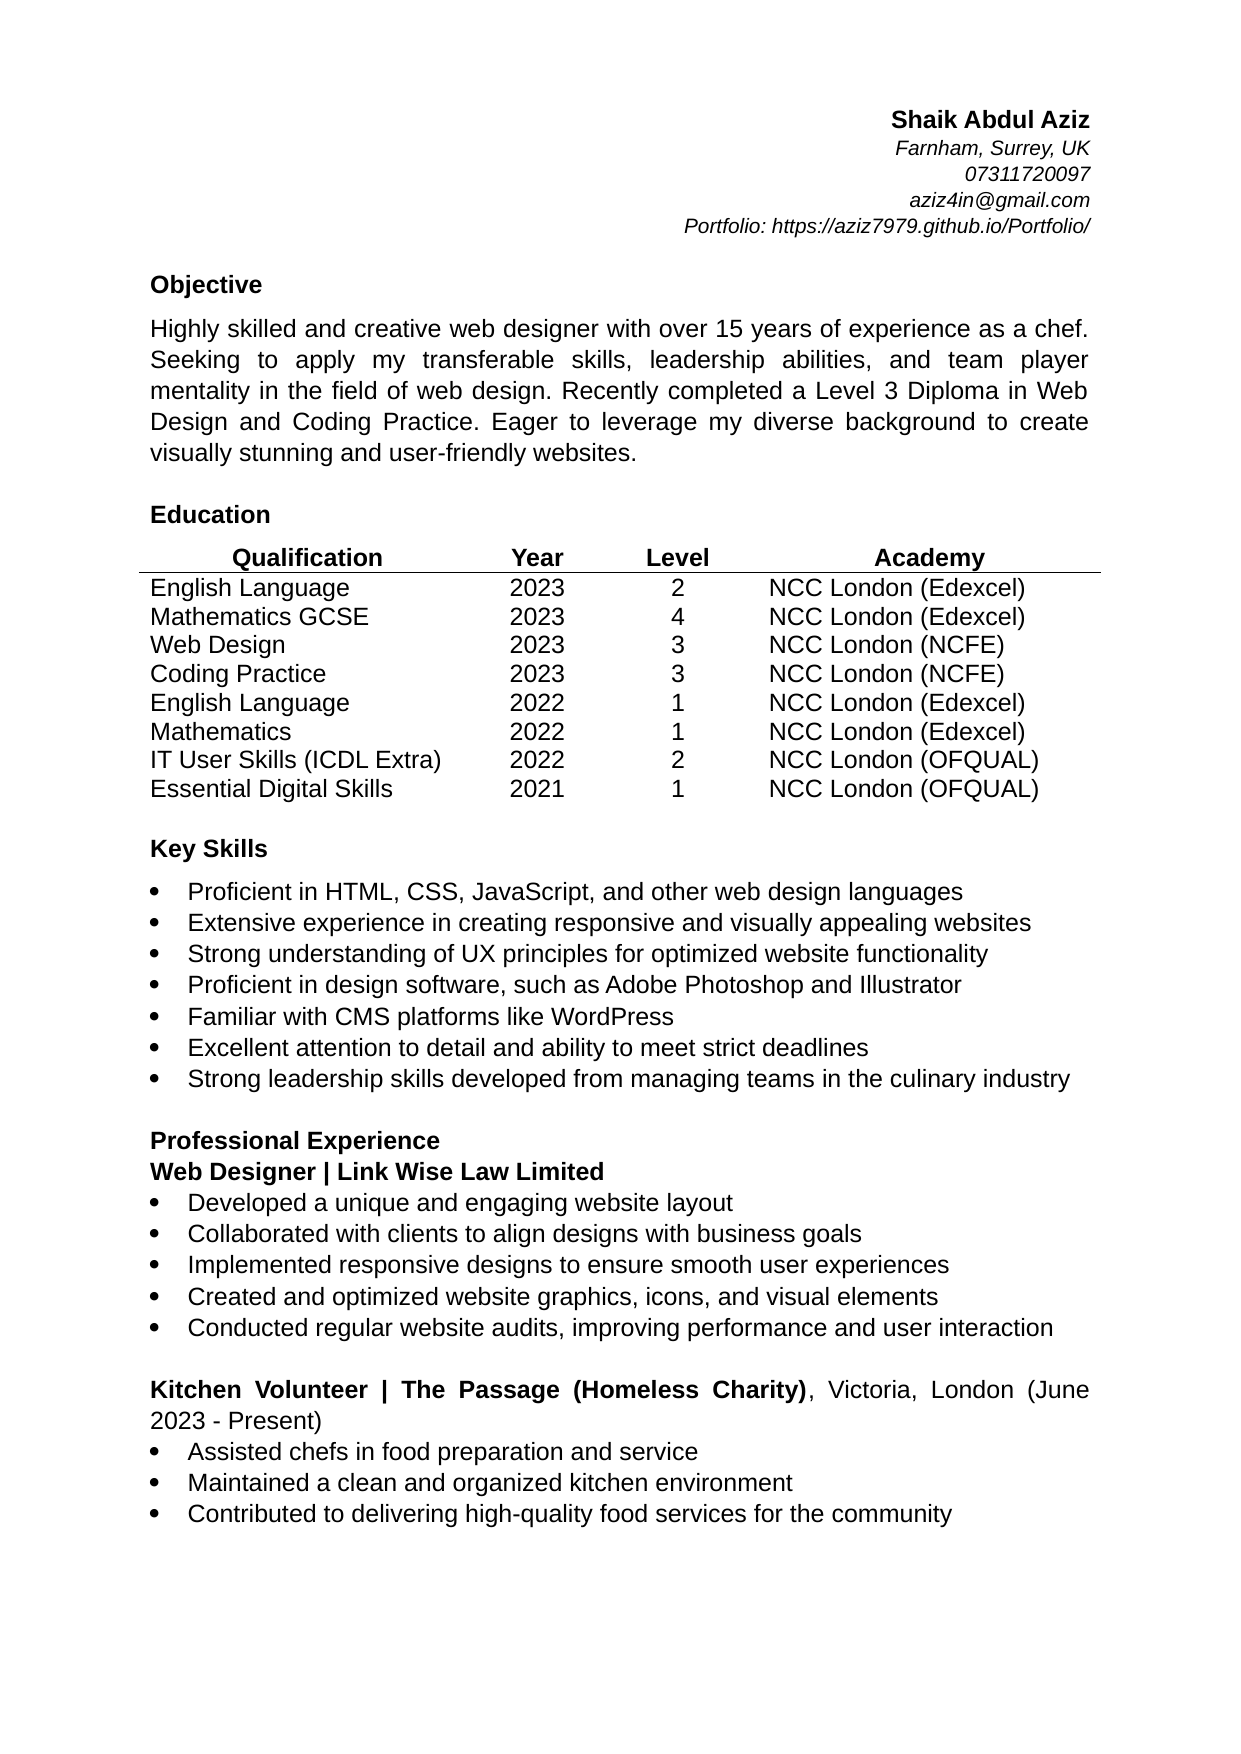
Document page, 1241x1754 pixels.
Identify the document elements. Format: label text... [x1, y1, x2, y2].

text Kitchen Volunteer | The Passage (Homeless Charity), Victoria, London (June 2023 - Present) [150, 1375, 1090, 1434]
table_cell NCC London (NCFE) [758, 630, 1101, 659]
table_cell Web Design [139, 630, 476, 659]
list Contributed to delivering high-quality food services for the community [150, 1499, 1090, 1528]
text Highly skilled and creative web designer with over 15 years of experience as a chef. Seeking to apply my transferable skills, leadership abilities, and team player mentality in the field of web design. Recently completed a Level 3 Diploma in Web Design and Coding Practice. Eager to leverage my diverse background to create visually stunning and user-friendly websites. [150, 313, 1090, 466]
table_cell 2 [598, 745, 757, 774]
table_cell 2023 [476, 573, 598, 601]
table_cell Essential Digital Skills [139, 774, 476, 803]
text 07311720097 [150, 162, 1090, 186]
table_cell NCC London (NCFE) [758, 659, 1101, 688]
table_cell NCC London (OFQUAL) [758, 745, 1101, 774]
list Excellent attention to detail and ability to meet strict deadlines [150, 1033, 1090, 1061]
list Proficient in design software, such as Adobe Photoshop and Illustrator [150, 970, 1090, 999]
list Strong understanding of UX principles for optimized website functionality [150, 939, 1090, 968]
table_cell 2021 [476, 774, 598, 803]
list Extensive experience in creating responsive and visually appealing websites [150, 908, 1090, 937]
table_cell 3 [598, 630, 757, 659]
text Objective [150, 270, 1090, 299]
table_cell 2023 [476, 659, 598, 688]
text Education [150, 500, 1090, 528]
table_cell NCC London (OFQUAL) [758, 774, 1101, 803]
text Shaik Abdul Aziz [150, 105, 1090, 134]
text Farnham, Surrey, UK [150, 136, 1090, 160]
text Web Designer | Link Wise Law Limited [150, 1157, 1090, 1186]
table_cell 1 [598, 688, 757, 716]
table_cell Mathematics GCSE [139, 601, 476, 630]
text aziz4in@gmail.com [150, 188, 1090, 212]
table_cell 2 [598, 573, 757, 601]
table_cell NCC London (Edexcel) [758, 716, 1101, 745]
table_cell 2022 [476, 745, 598, 774]
table_cell 3 [598, 659, 757, 688]
table_cell 4 [598, 601, 757, 630]
table_cell 2023 [476, 630, 598, 659]
text Portfolio: https://aziz7979.github.io/Portfolio/ [150, 213, 1090, 237]
table_cell Mathematics [139, 716, 476, 745]
table_header Level [598, 543, 757, 572]
table_cell NCC London (Edexcel) [758, 573, 1101, 601]
table_header Year [476, 543, 598, 572]
table_cell NCC London (Edexcel) [758, 688, 1101, 716]
table_cell 1 [598, 716, 757, 745]
table_header Academy [758, 543, 1101, 572]
text Professional Experience [150, 1126, 1090, 1155]
table_cell 2022 [476, 688, 598, 716]
list Collaborated with clients to align designs with business goals [150, 1219, 1090, 1248]
table_cell NCC London (Edexcel) [758, 601, 1101, 630]
list Maintained a clean and organized kitchen environment [150, 1468, 1090, 1497]
table_cell English Language [139, 573, 476, 601]
list Conducted regular website audits, improving performance and user interaction [150, 1313, 1090, 1341]
table_cell Coding Practice [139, 659, 476, 688]
table_cell 2023 [476, 601, 598, 630]
list Assisted chefs in food preparation and service [150, 1437, 1090, 1466]
table_cell 2022 [476, 716, 598, 745]
table_cell 1 [598, 774, 757, 803]
list Created and optimized website graphics, icons, and visual elements [150, 1281, 1090, 1310]
list Proficient in HTML, CSS, JavaScript, and other web design languages [150, 877, 1090, 906]
list Strong leadership skills developed from managing teams in the culinary industry [150, 1064, 1090, 1093]
table_cell IT User Skills (ICDL Extra) [139, 745, 476, 774]
list Developed a unique and engaging website layout [150, 1188, 1090, 1217]
list Familiar with CMS platforms like WordPress [150, 1001, 1090, 1030]
table_header Qualification [139, 543, 476, 572]
list Implemented responsive designs to ensure smooth user experiences [150, 1250, 1090, 1279]
table_cell English Language [139, 688, 476, 716]
text Key Skills [150, 834, 1090, 862]
